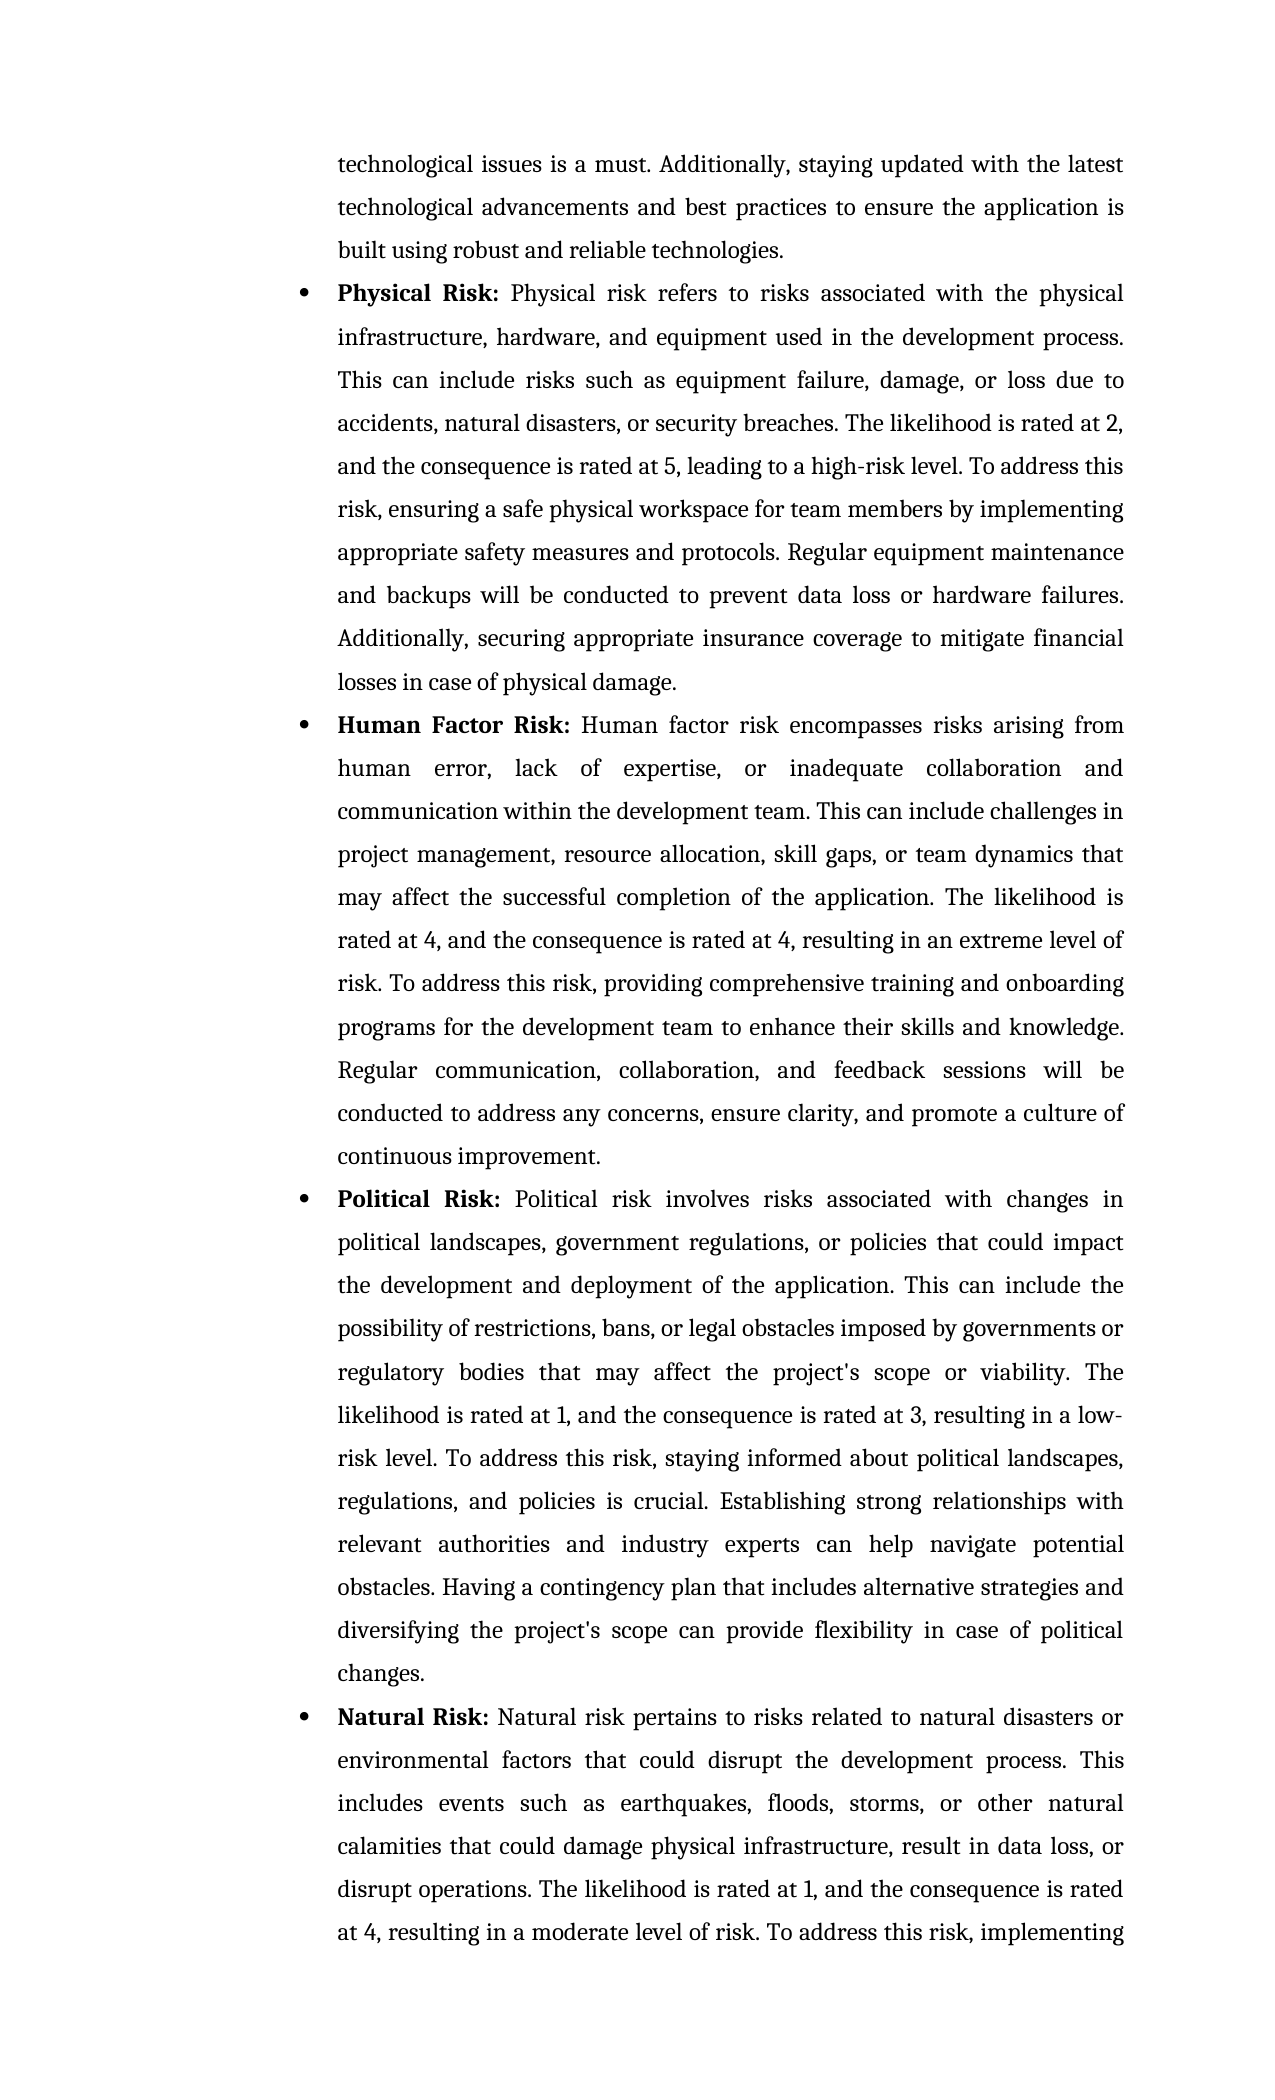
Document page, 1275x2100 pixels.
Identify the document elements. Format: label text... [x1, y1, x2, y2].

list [300, 1702, 1125, 1947]
list Political Risk: Political risk involves risks associated with changes in political landscapes, government regulations, or policies that could impact the development and deployment of the application. This can include the possibility of restrictions, bans, or legal obstacles imposed by governments or regulatory bodies that may affect the project's scope or viability. The likelihood is rated at 1, and the consequence is rated at 3, resulting in a low-risk level. To address this risk, staying informed about political landscapes, regulations, and policies is crucial. Establishing strong relationships with relevant authorities and industry experts can help navigate potential obstacles. Having a contingency plan that includes alternative strategies and diversifying the project's scope can provide flexibility in case of political changes. [300, 1185, 1125, 1688]
list Human Factor Risk: Human factor risk encompasses risks arising from human error, lack of expertise, or inadequate collaboration and communication within the development team. This can include challenges in project management, resource allocation, skill gaps, or team dynamics that may affect the successful completion of the application. The likelihood is rated at 4, and the consequence is rated at 4, resulting in an extreme level of risk. To address this risk, providing comprehensive training and onboarding programs for the development team to enhance their skills and knowledge. Regular communication, collaboration, and feedback sessions will be conducted to address any concerns, ensure clarity, and promote a culture of continuous improvement. [300, 711, 1125, 1171]
list Physical Risk: Physical risk refers to risks associated with the physical infrastructure, hardware, and equipment used in the development process. This can include risks such as equipment failure, damage, or loss due to accidents, natural disasters, or security breaches. The likelihood is rated at 2, and the consequence is rated at 5, leading to a high-risk level. To address this risk, ensuring a safe physical workspace for team members by implementing appropriate safety measures and protocols. Regular equipment maintenance and backups will be conducted to prevent data loss or hardware failures. Additionally, securing appropriate insurance coverage to mitigate financial losses in case of physical damage. [300, 279, 1125, 696]
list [300, 150, 1125, 265]
